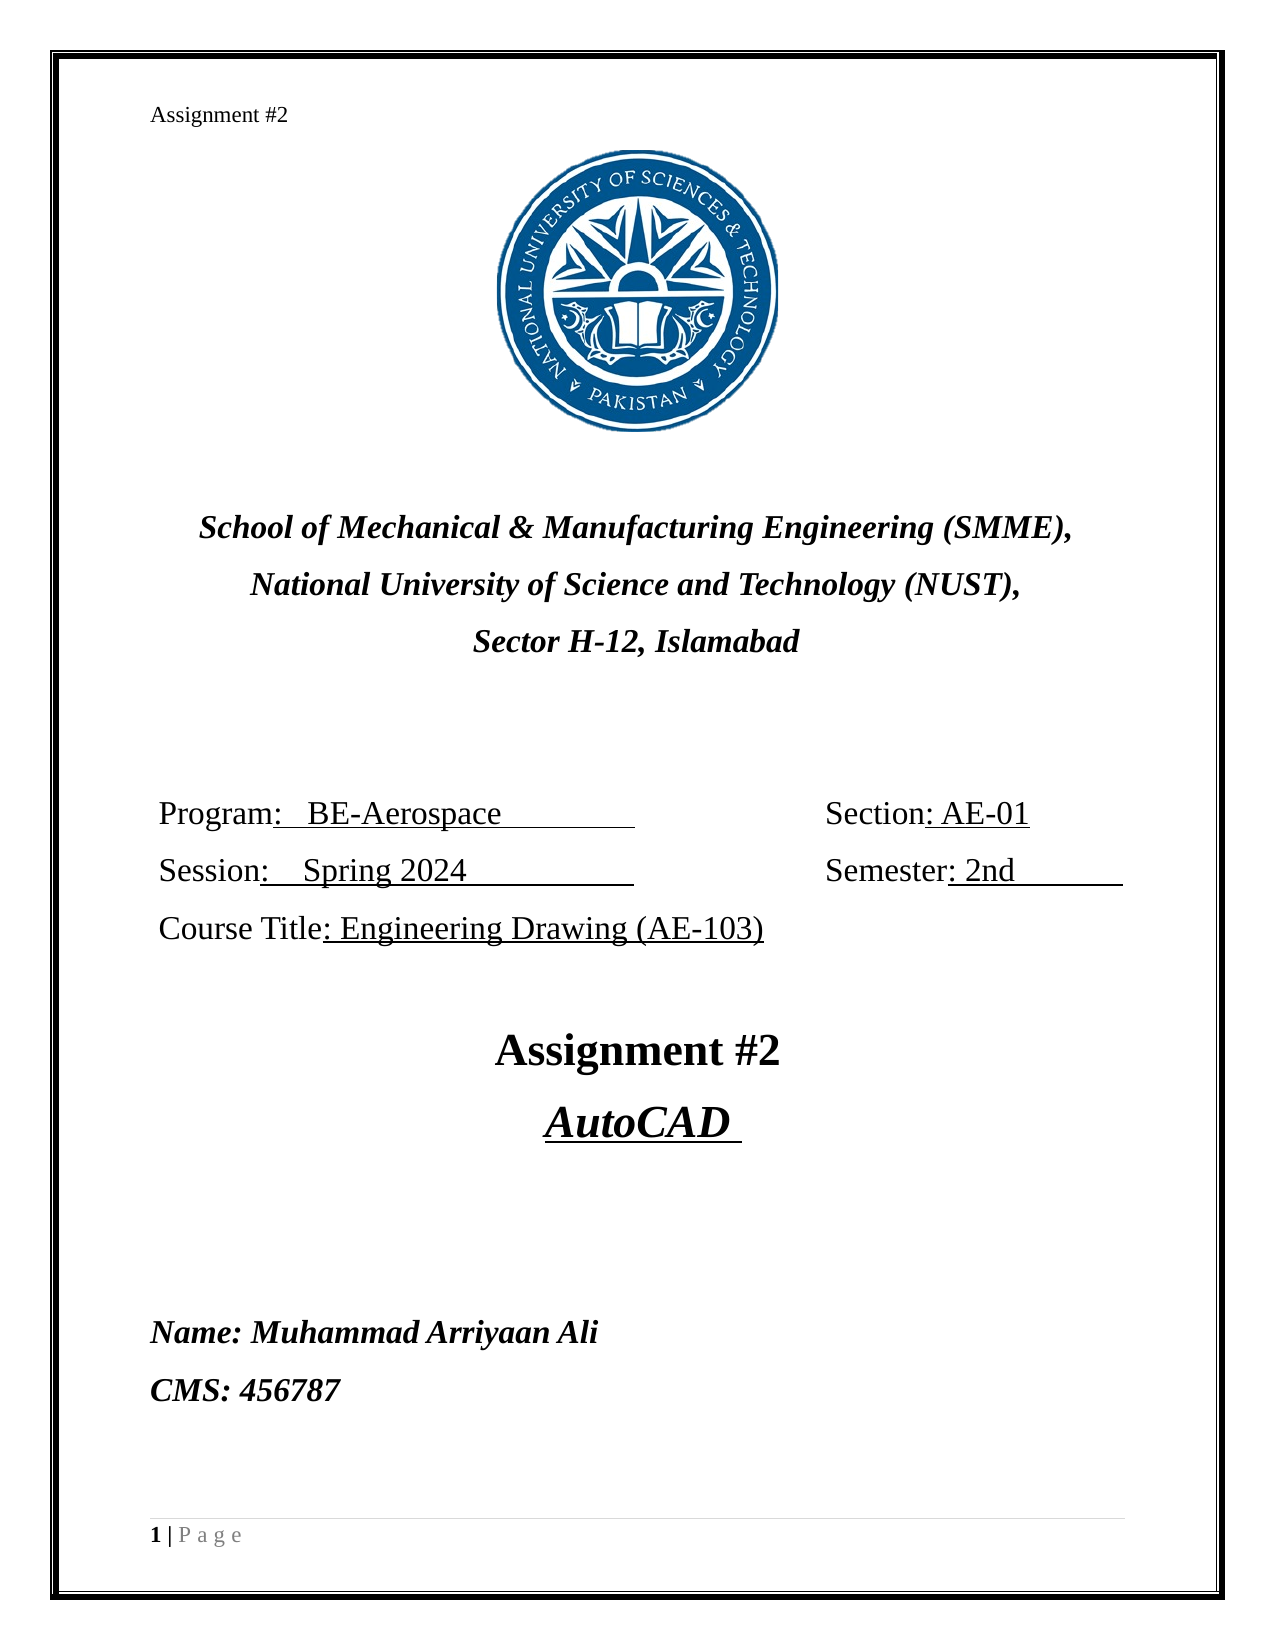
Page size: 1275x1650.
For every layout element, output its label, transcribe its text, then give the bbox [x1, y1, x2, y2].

text Session: Spring 2024 Semester: 2nd [150, 851, 1125, 889]
text AutoCAD [150, 1095, 1125, 1148]
text Program: BE-Aerospace Section: AE-01 [150, 793, 1125, 832]
text Assignment #2 [150, 1022, 1125, 1075]
text Course Title: Engineering Drawing (AE-103) [150, 908, 1125, 946]
text School of Mechanical & Manufacturing Engineering (SMME), [150, 507, 1125, 545]
text Name: Muhammad Arriyaan Ali [150, 1312, 1125, 1351]
text CMS: 456787 [150, 1370, 1125, 1408]
text Sector H-12, Islamabad [150, 621, 1125, 660]
text National University of Science and Technology (NUST), [150, 564, 1125, 602]
picture [496, 150, 779, 432]
